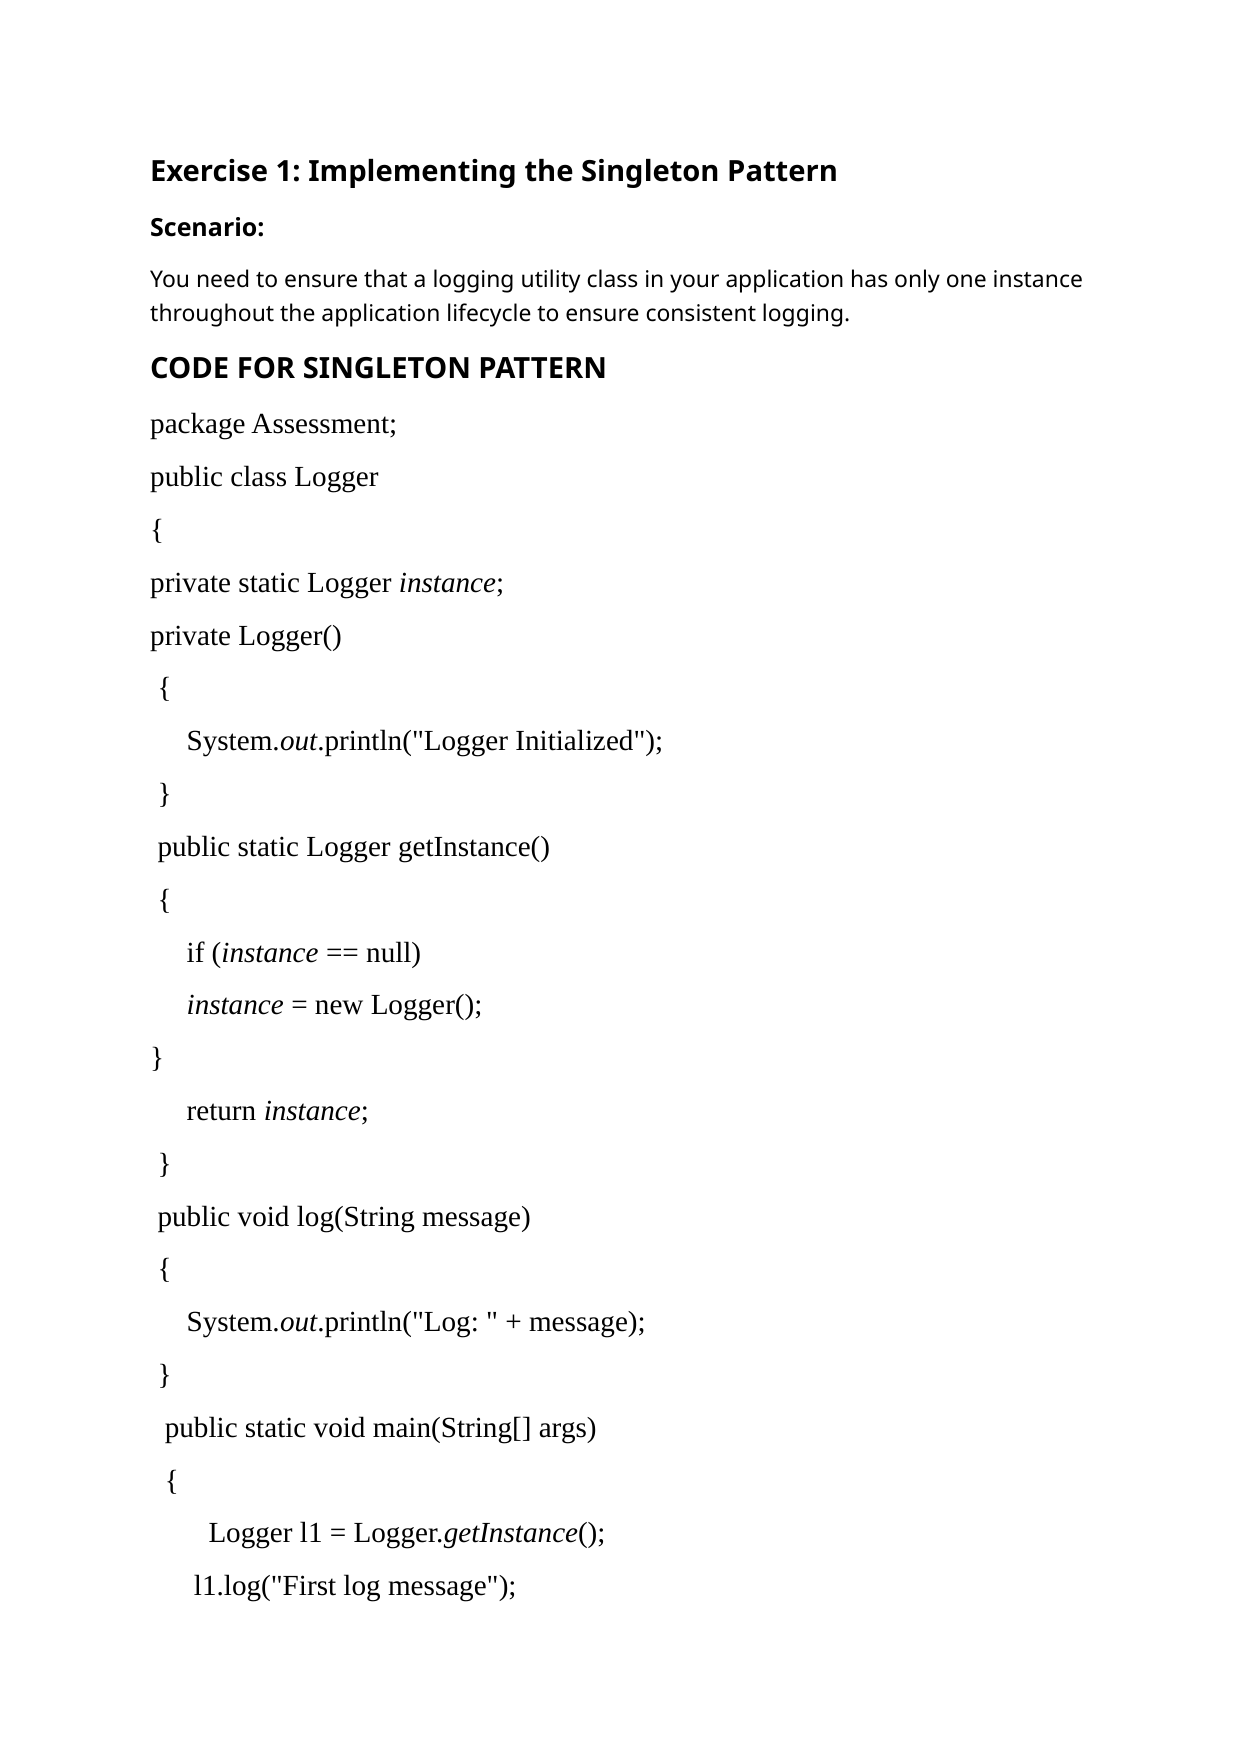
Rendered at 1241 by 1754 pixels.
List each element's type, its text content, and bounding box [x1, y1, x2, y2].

text } [150, 1146, 1090, 1179]
text You need to ensure that a logging utility class in your application has only one instance throughout the application lifecycle to ensure consistent logging. [150, 263, 1090, 328]
text } [150, 776, 1090, 810]
text { [150, 671, 1090, 704]
text { [150, 1463, 1090, 1496]
text System.out.println("Logger Initialized"); [150, 723, 1090, 757]
text public class Logger [150, 459, 1090, 493]
text package Assessment; [150, 407, 1090, 440]
text CODE FOR SINGLETON PATTERN [150, 347, 1090, 387]
text Logger l1 = Logger.getInstance(); [150, 1516, 1090, 1549]
text private Logger() [150, 618, 1090, 651]
text public static Logger getInstance() [150, 829, 1090, 863]
text if (instance == null) [150, 935, 1090, 968]
text Exercise 1: Implementing the Singleton Pattern [150, 150, 1090, 190]
text private static Logger instance; [150, 565, 1090, 598]
text System.out.println("Log: " + message); [150, 1304, 1090, 1338]
text return instance; [150, 1093, 1090, 1127]
text public static void main(String[] args) [150, 1410, 1090, 1443]
text Scenario: [150, 209, 1090, 243]
text instance = new Logger(); [150, 987, 1090, 1021]
text } [150, 1040, 1090, 1074]
text { [150, 512, 1090, 546]
text { [150, 882, 1090, 915]
text { [150, 1252, 1090, 1285]
text public void log(String message) [150, 1199, 1090, 1232]
text l1.log("First log message"); [150, 1568, 1090, 1602]
text } [150, 1357, 1090, 1391]
